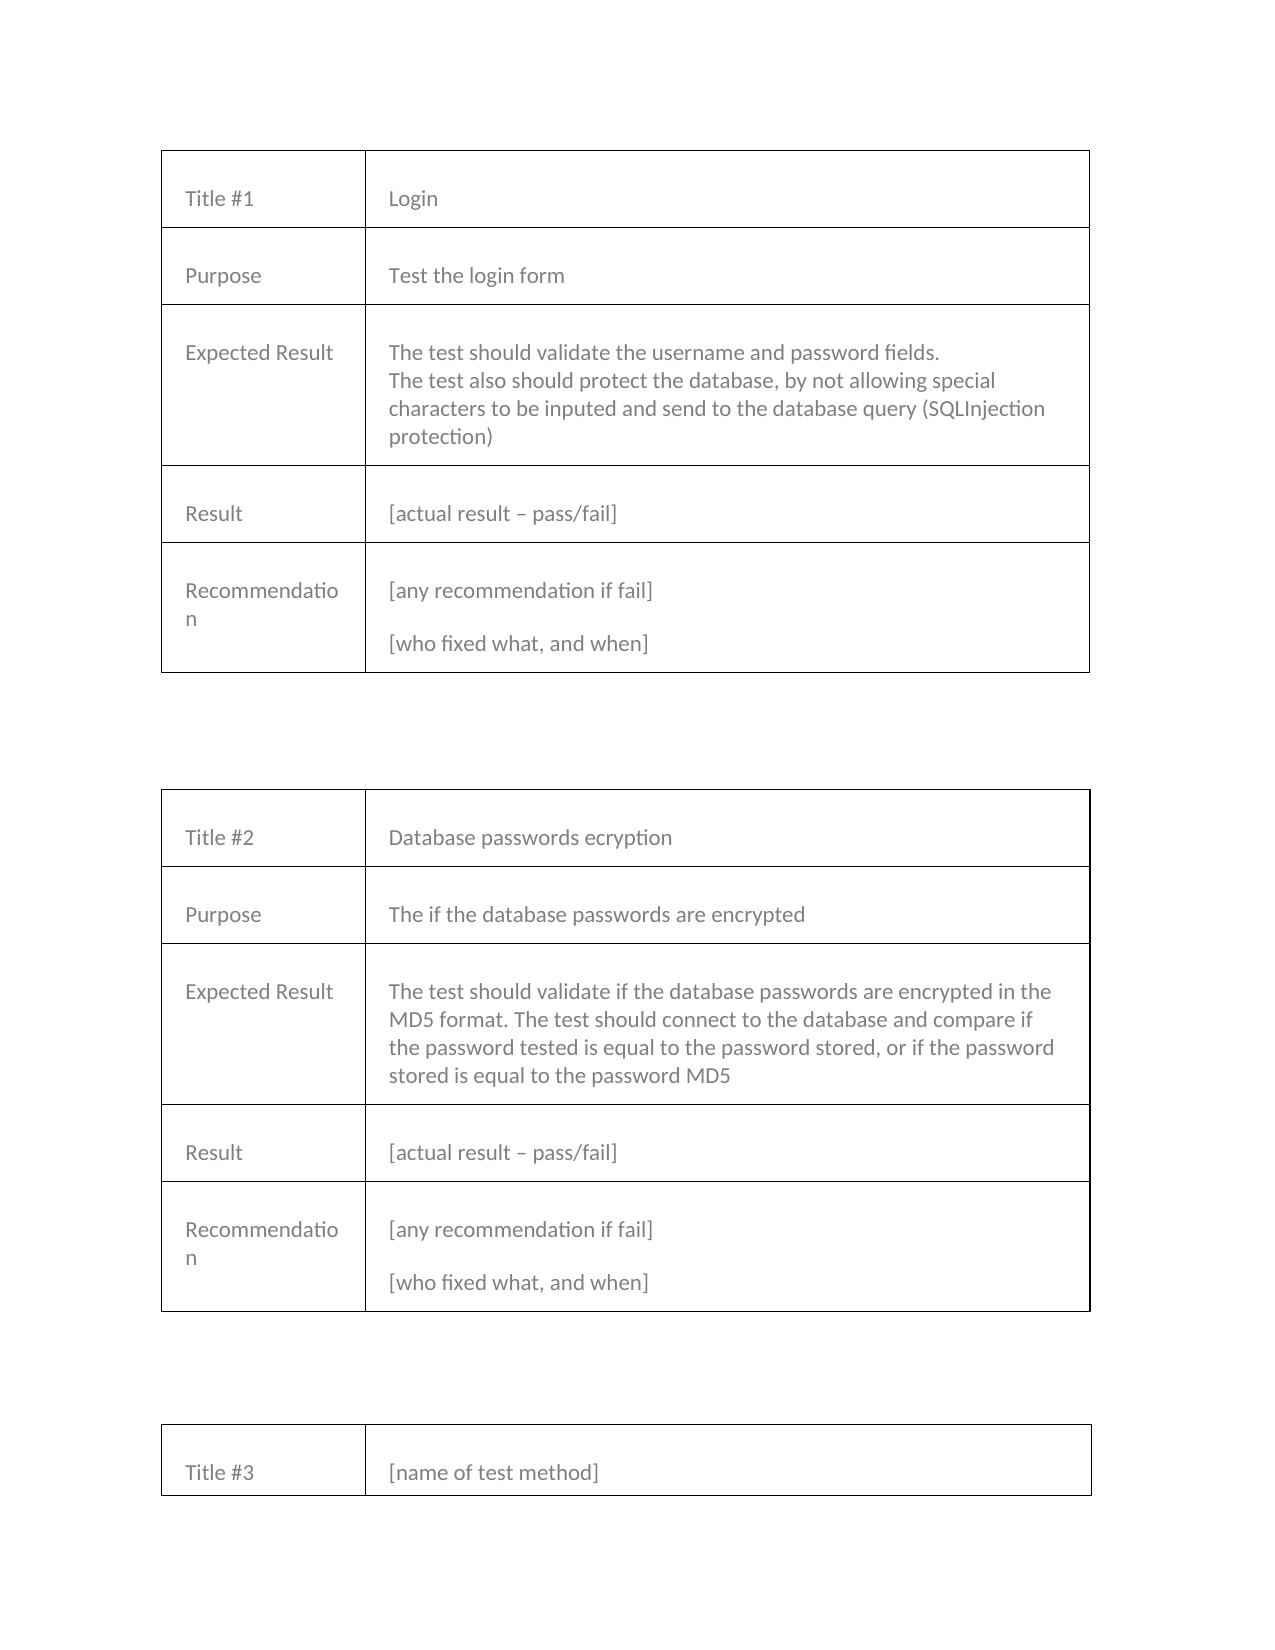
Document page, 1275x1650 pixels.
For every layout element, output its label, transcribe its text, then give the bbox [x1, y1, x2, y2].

table_cell Purpose [162, 228, 365, 304]
table_header Title #2 [162, 790, 365, 866]
table_cell Test the login form [366, 228, 1089, 304]
table_header Title #1 [162, 151, 365, 227]
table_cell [366, 1182, 1089, 1311]
table_header Login [366, 151, 1089, 227]
table_cell Purpose [162, 867, 365, 942]
table_cell The test should validate the username and password fields. The test also should protect the database, by not allowing special characters to be inputed and send to the database query (SQLInjection protection) [366, 305, 1089, 465]
table_cell Recommendation [162, 543, 365, 672]
table_cell [actual result – pass/fail] [366, 1105, 1089, 1181]
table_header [366, 1425, 1091, 1494]
table_cell Expected Result [162, 944, 365, 1103]
table_cell [actual result – pass/fail] [366, 466, 1089, 542]
table_header Database passwords ecryption [366, 790, 1089, 866]
table_cell Expected Result [162, 305, 365, 465]
table_cell The if the database passwords are encrypted [366, 867, 1089, 942]
table_header Title #3 [162, 1425, 365, 1494]
table_cell Result [162, 466, 365, 542]
table_cell Recommendation [162, 1182, 365, 1311]
table_cell Result [162, 1105, 365, 1181]
table_cell The test should validate if the database passwords are encrypted in the MD5 format. The test should connect to the database and compare if the password tested is equal to the password stored, or if the password stored is equal to the password MD5 [366, 944, 1089, 1103]
table_cell [any recommendation if fail] [who fixed what, and when] [366, 543, 1089, 672]
